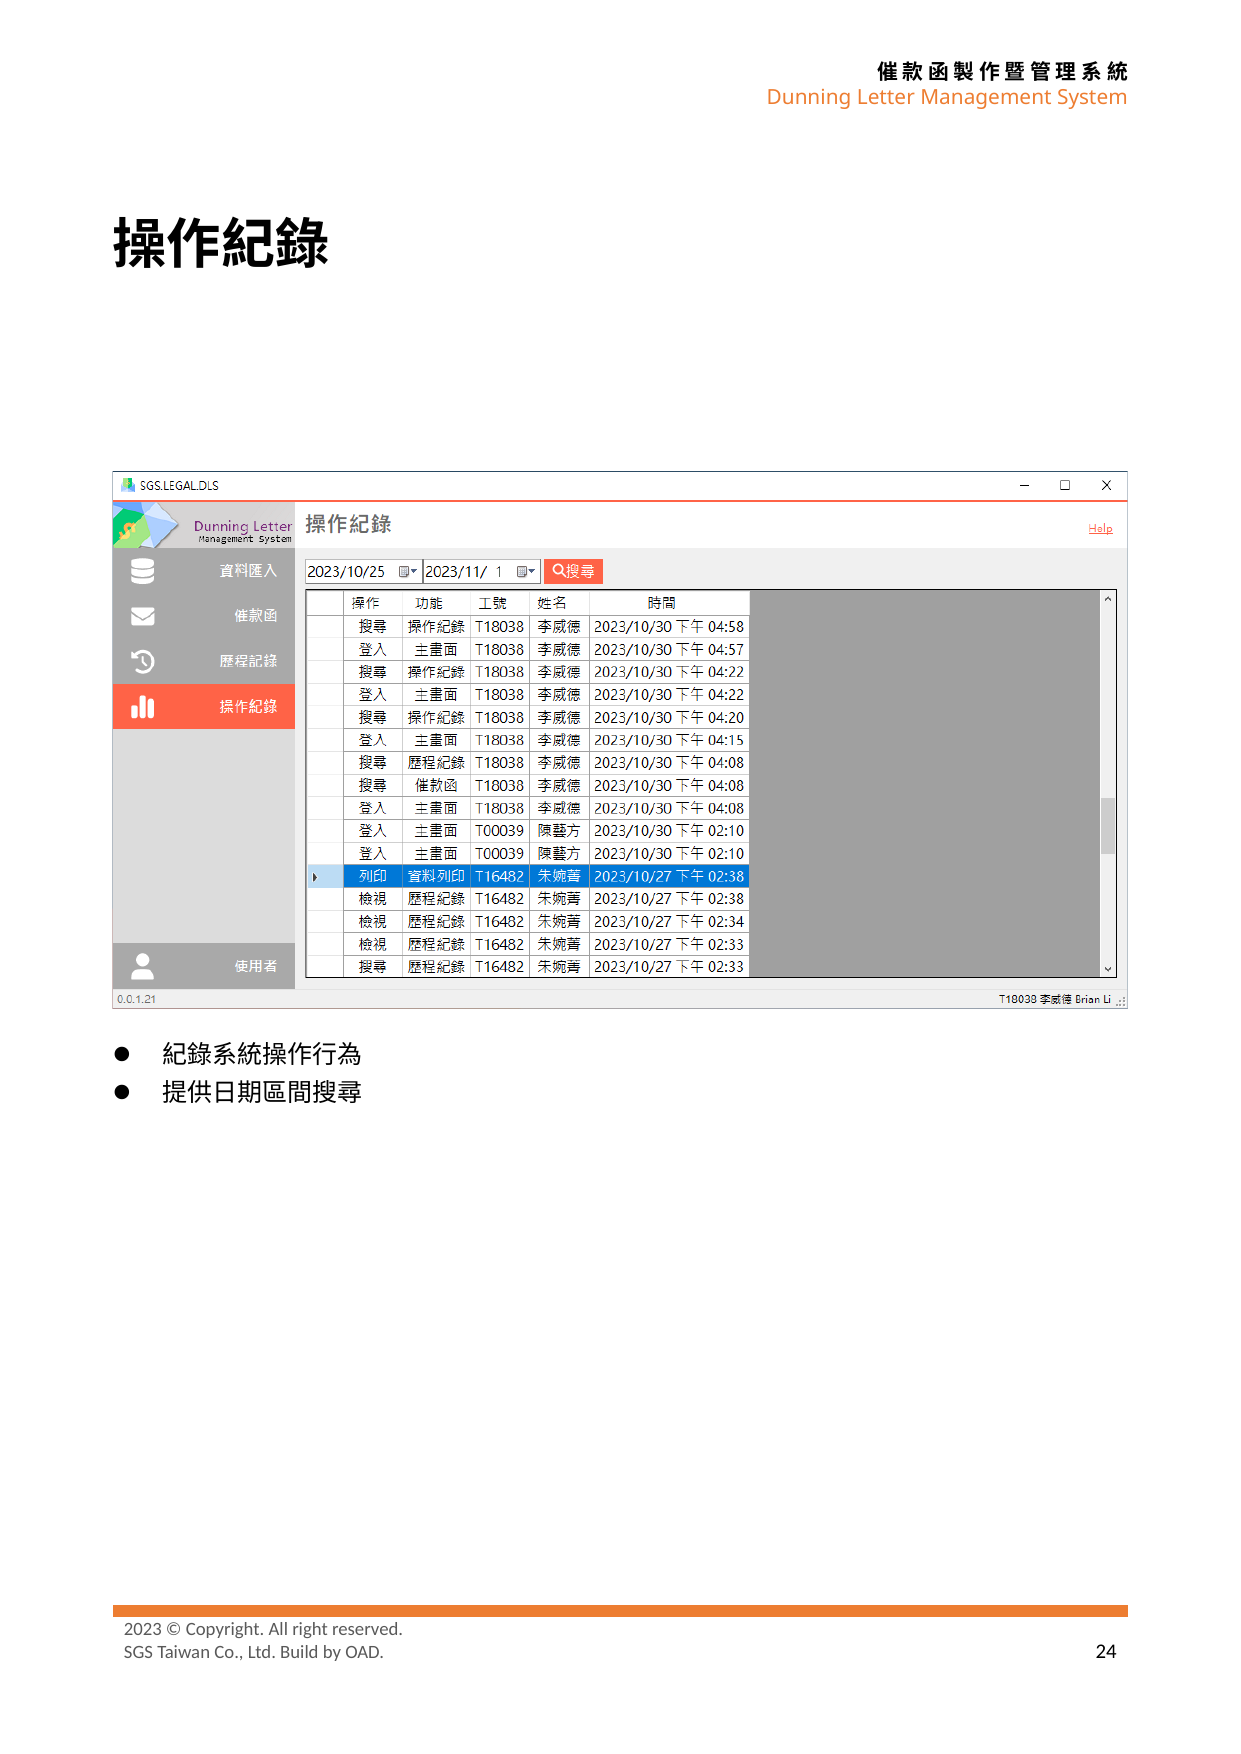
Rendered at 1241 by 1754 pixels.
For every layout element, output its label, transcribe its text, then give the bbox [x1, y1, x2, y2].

picture [112, 471, 1128, 1009]
list 提供日期區間搜尋 [112, 1071, 1128, 1109]
list 紀錄系統操作行為 [112, 1034, 1128, 1071]
text 操作紀錄 [112, 183, 1128, 296]
